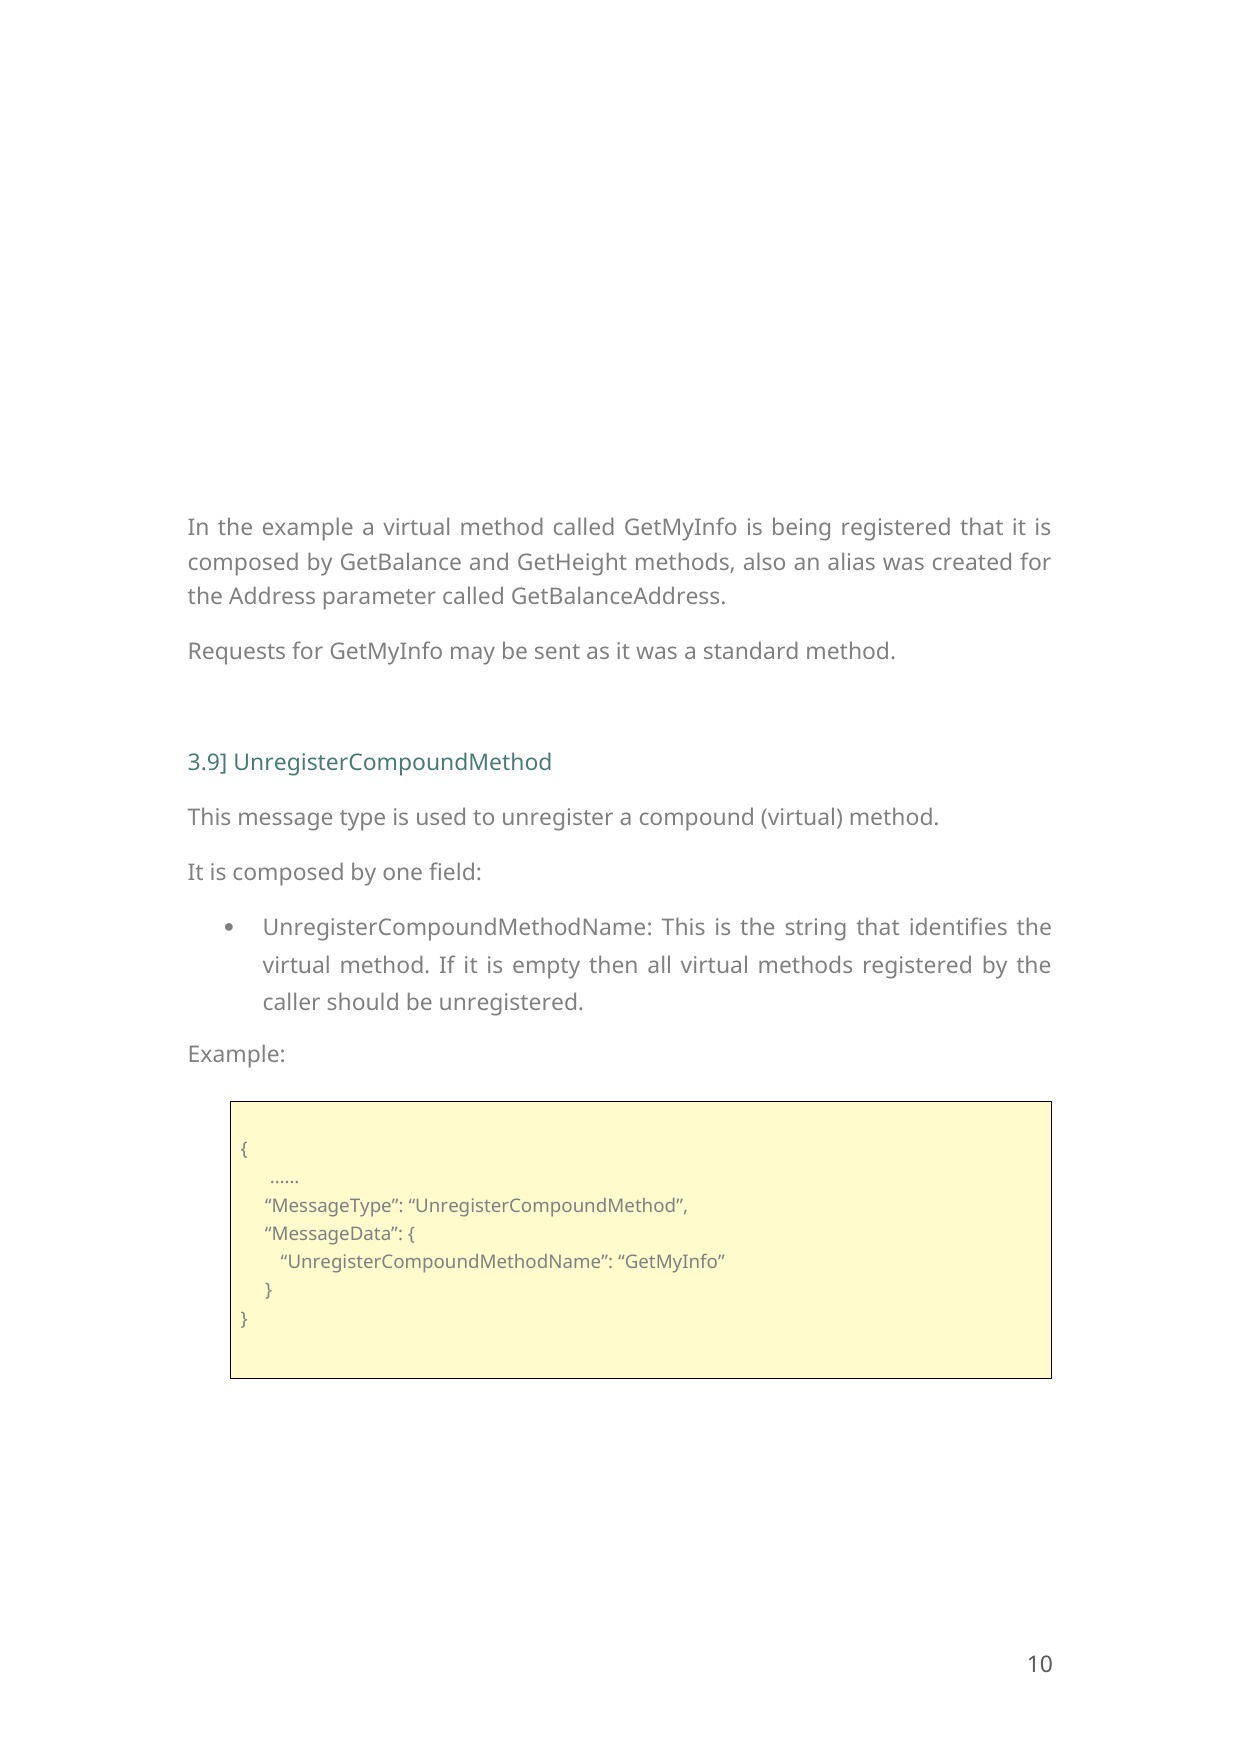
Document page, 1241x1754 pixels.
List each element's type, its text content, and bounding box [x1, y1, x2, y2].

text In the example a virtual method called GetMyInfo is being registered that it is composed by GetBalance and GetHeight methods, also an alias was created for the Address parameter called GetBalanceAddress. [187, 511, 1053, 611]
text 3.9] UnregisterCompoundMethod [187, 746, 1053, 777]
list UnregisterCompoundMethodName: This is the string that identifies the virtual method. If it is empty then all virtual methods registered by the caller should be unregistered. [225, 911, 1053, 1017]
text This message type is used to unregister a compound (virtual) method. [187, 801, 1053, 832]
text It is composed by one field: [187, 856, 1053, 887]
text Example: [187, 1038, 1053, 1069]
text Requests for GetMyInfo may be sent as it was a standard method. [187, 635, 1053, 666]
